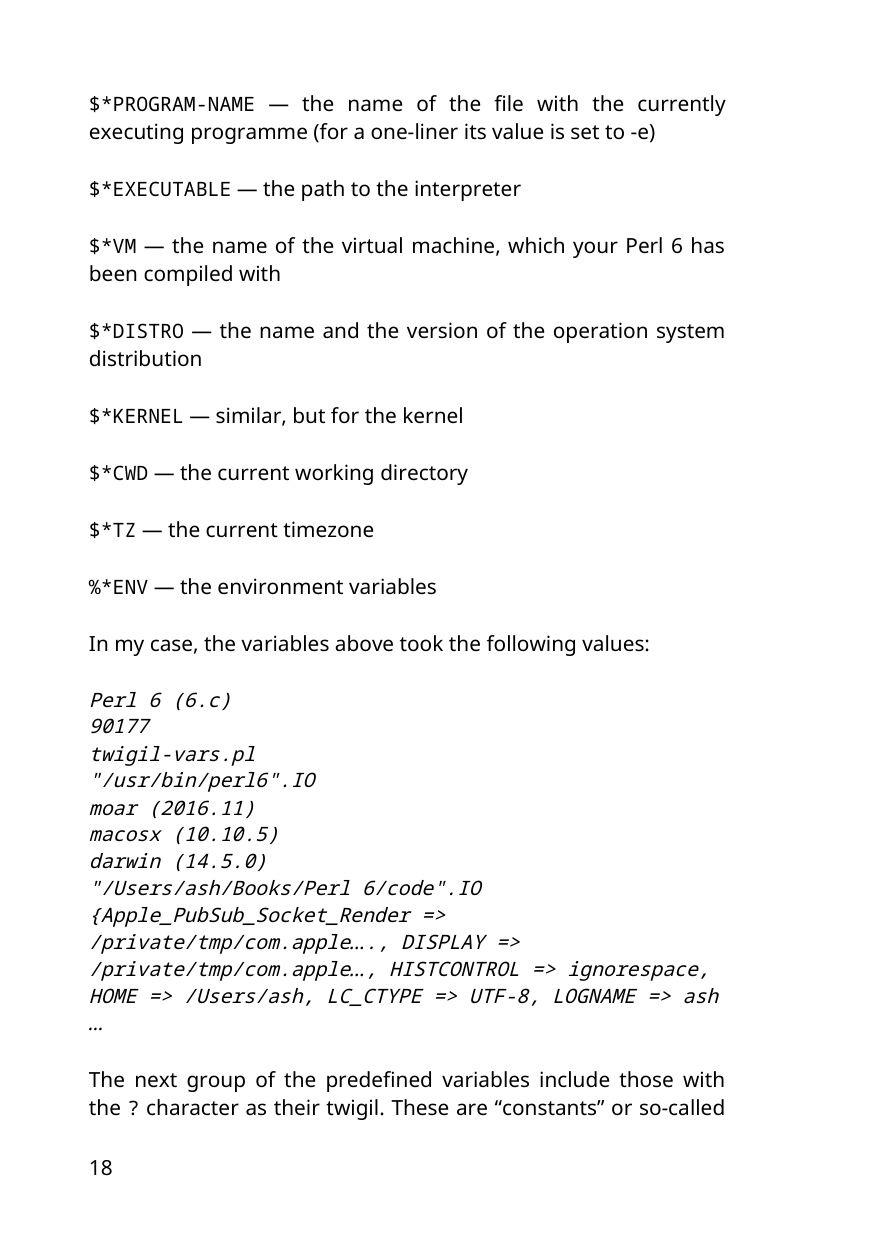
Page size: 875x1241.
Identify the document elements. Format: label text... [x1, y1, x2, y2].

text twigil-vars.pl [89, 740, 726, 767]
text "/usr/bin/perl6".IO [89, 767, 726, 794]
text macosx (10.10.5) [89, 821, 726, 848]
text Perl 6 (6.c) [89, 686, 726, 713]
text $*DISTRO — the name and the version of the operation system distribution [89, 316, 726, 373]
text %*ENV — the environment variables [89, 572, 726, 601]
text In my case, the variables above took the following values: [89, 629, 726, 657]
text $*KERNEL — similar, but for the kernel [89, 401, 726, 430]
text $*TZ — the current timezone [89, 515, 726, 544]
text darwin (14.5.0) [89, 848, 726, 875]
text moar (2016.11) [89, 794, 726, 821]
text {Apple_PubSub_Socket_Render => /private/tmp/com.apple…., DISPLAY => /private/tmp/com.apple…, HISTCONTROL => ignorespace, HOME => /Users/ash, LC_CTYPE => UTF-8, LOGNAME => ash ... [89, 902, 726, 1037]
text "/Users/ash/Books/Perl 6/code".IO [89, 875, 726, 902]
text $*VM — the name of the virtual machine, which your Perl 6 has been compiled with [89, 231, 726, 288]
text 90177 [89, 713, 726, 740]
text $*CWD — the current working directory [89, 458, 726, 487]
text $*PROGRAM-NAME — the name of the file with the currently executing programme (for a one-liner its value is set to -e) [89, 89, 726, 146]
text $*EXECUTABLE — the path to the interpreter [89, 174, 726, 202]
